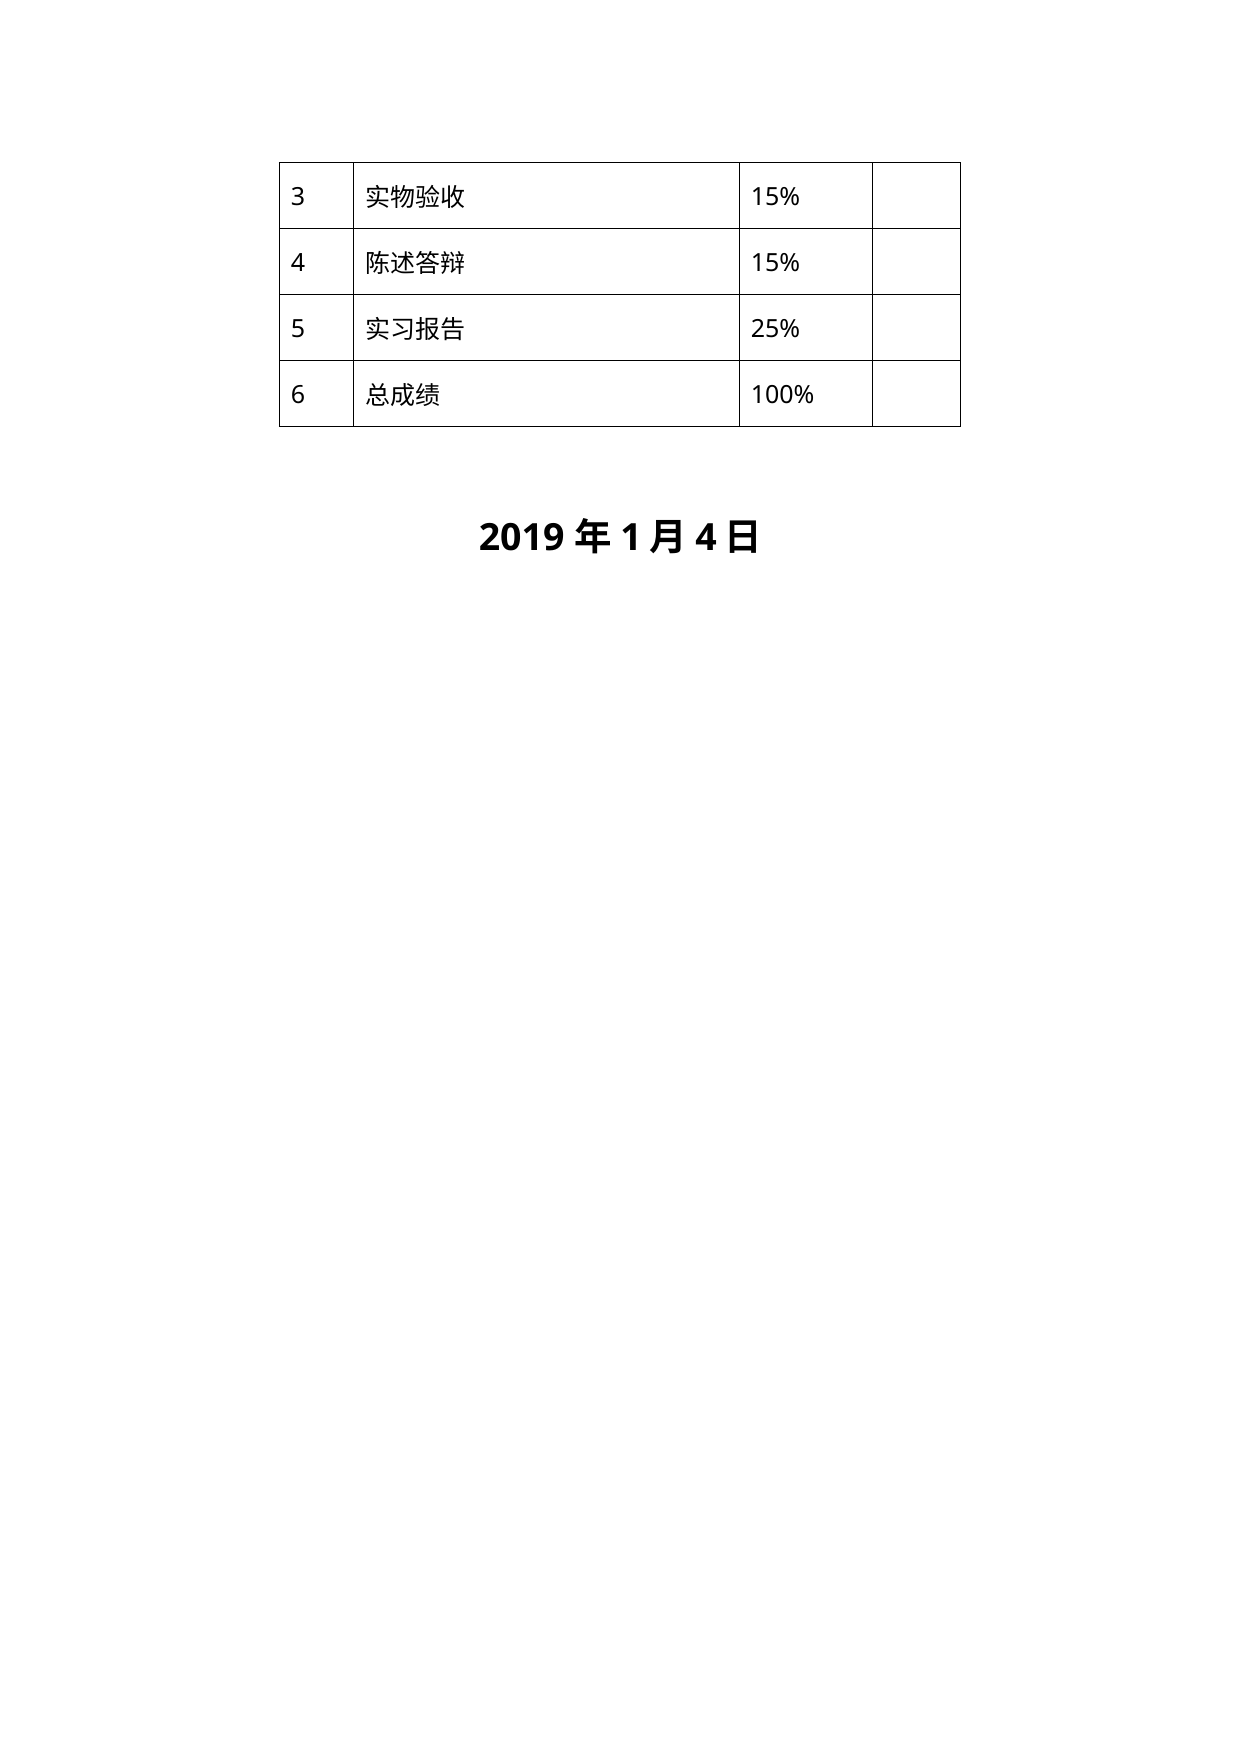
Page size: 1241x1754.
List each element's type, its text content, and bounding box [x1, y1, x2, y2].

table_cell [873, 163, 960, 228]
table_cell 5 [280, 295, 353, 360]
table_cell 实习报告 [354, 295, 739, 360]
text 2019 年 1月 4日 [187, 502, 1053, 567]
table_cell 25% [740, 295, 872, 360]
table_cell [873, 295, 960, 360]
table_cell 15% [740, 229, 872, 294]
table_cell 6 [280, 361, 353, 426]
table_cell [873, 361, 960, 426]
table_cell 100% [740, 361, 872, 426]
table_cell 实物验收 [354, 163, 739, 228]
table_cell 陈述答辩 [354, 229, 739, 294]
table_cell 3 [280, 163, 353, 228]
table_cell 15% [740, 163, 872, 228]
table_cell [873, 229, 960, 294]
table_cell 总成绩 [354, 361, 739, 426]
table_cell 4 [280, 229, 353, 294]
